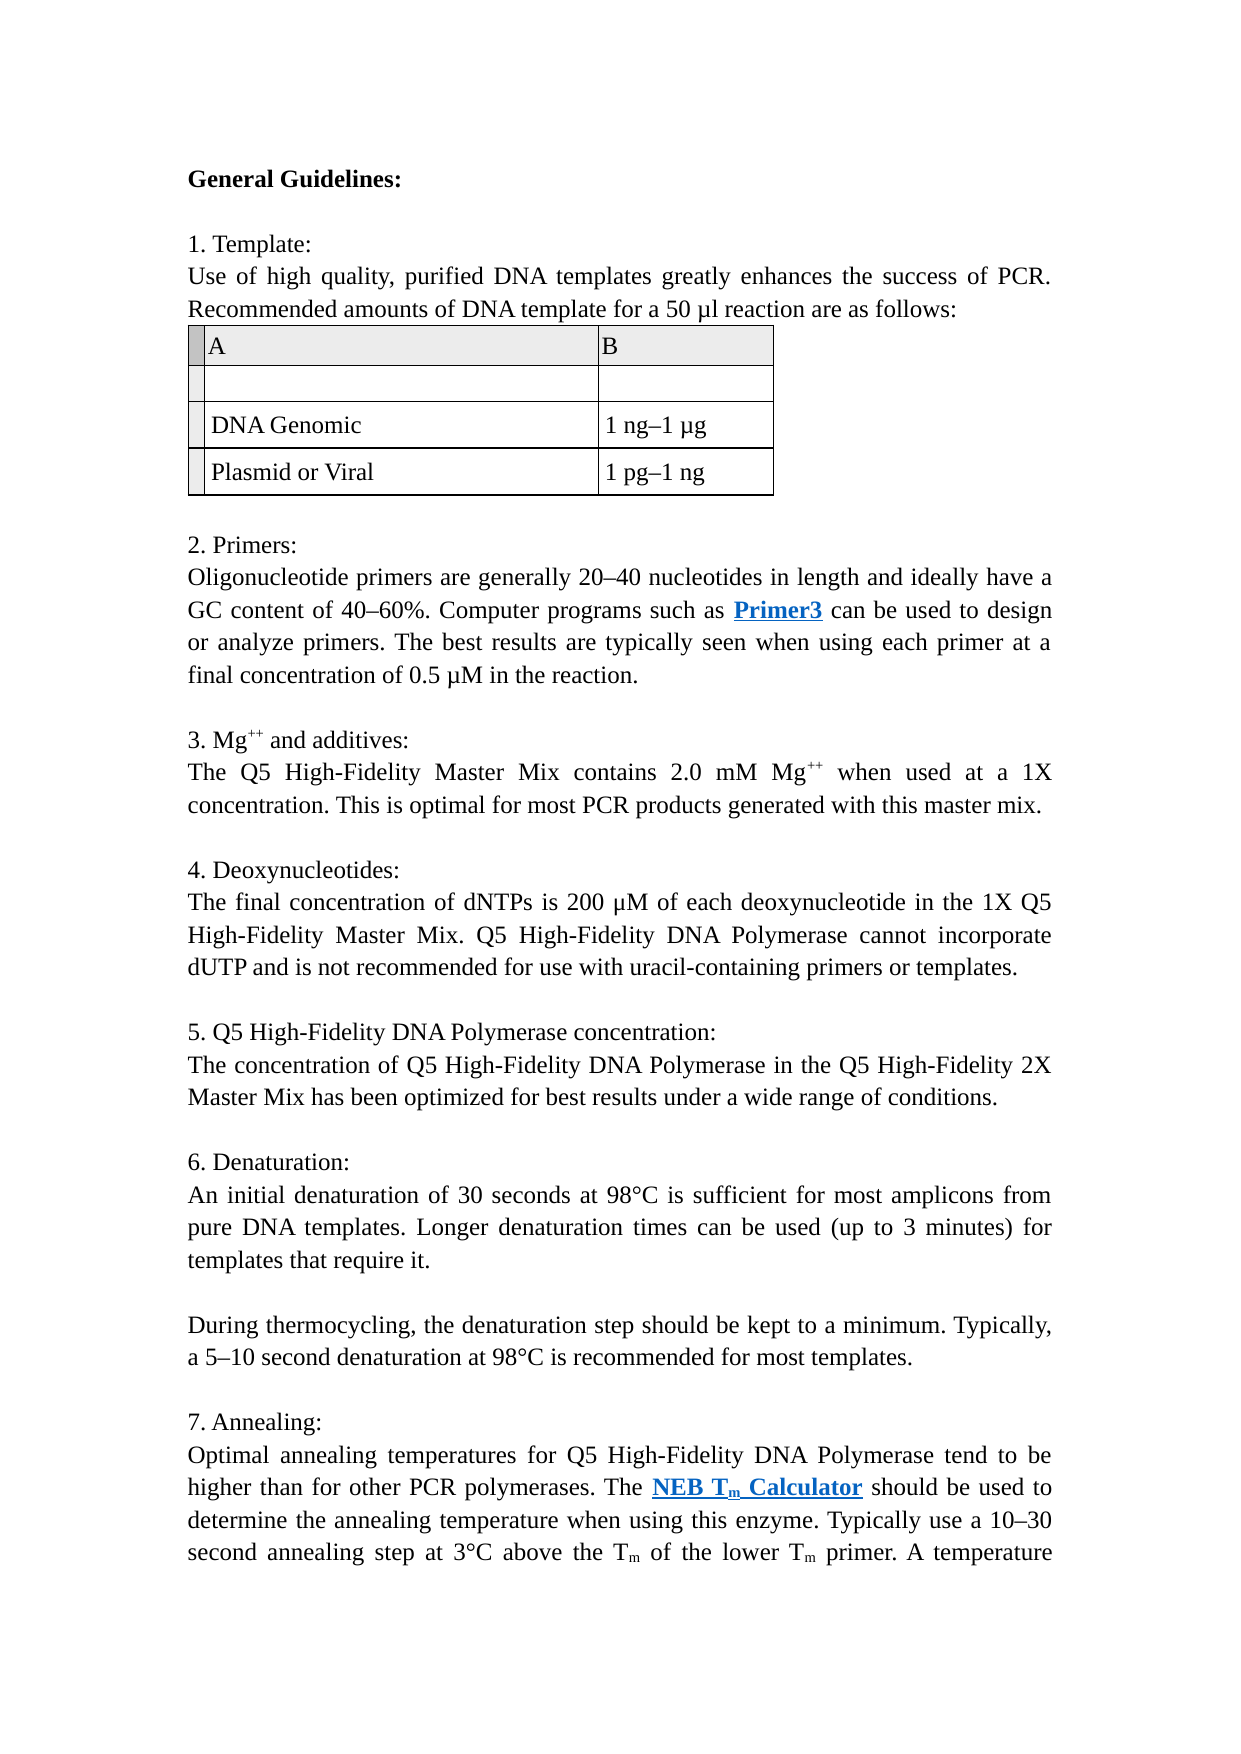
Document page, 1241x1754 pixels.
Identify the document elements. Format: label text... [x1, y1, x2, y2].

text During thermocycling, the denaturation step should be kept to a minimum. Typically, a 5–10 second denaturation at 98°C is recommended for most templates. [187, 1308, 1053, 1373]
table_header A [205, 326, 598, 365]
text Use of high quality, purified DNA templates greatly enhances the success of PCR. Recommended amounts of DNA template for a 50 µl reaction are as follows: [187, 259, 1053, 324]
text 7. Annealing: [187, 1405, 1053, 1438]
text The final concentration of dNTPs is 200 μM of each deoxynucleotide in the 1X Q5 High-Fidelity Master Mix. Q5 High-Fidelity DNA Polymerase cannot incorporate dUTP and is not recommended for use with uracil-containing primers or templates. [187, 885, 1053, 983]
table_cell [189, 402, 204, 447]
text 5. Q5 High-Fidelity DNA Polymerase concentration: [187, 1015, 1053, 1048]
text 4. Deoxynucleotides: [187, 853, 1053, 885]
text General Guidelines: [187, 162, 1053, 194]
table_cell [189, 449, 204, 494]
table_cell [205, 366, 598, 401]
text The Q5 High-Fidelity Master Mix contains 2.0 mM Mg++ when used at a 1X concentration. This is optimal for most PCR products generated with this master mix. [187, 755, 1053, 820]
table_header B [599, 326, 773, 365]
text 3. Mg++ and additives: [187, 723, 1053, 755]
table_cell [599, 366, 773, 401]
text 6. Denaturation: [187, 1145, 1053, 1178]
text 2. Primers: [187, 528, 1053, 560]
table_cell [189, 366, 204, 401]
table_cell DNA Genomic [205, 402, 598, 447]
table_cell 1 pg–1 ng [599, 449, 773, 494]
text 1. Template: [187, 227, 1053, 259]
table_cell 1 ng–1 µg [599, 402, 773, 447]
text Oligonucleotide primers are generally 20–40 nucleotides in length and ideally have a GC content of 40–60%. Computer programs such as Primer3 can be used to design or analyze primers. The best results are typically seen when using each primer at a final concentration of 0.5 µM in the reaction. [187, 560, 1053, 690]
table_cell Plasmid or Viral [205, 449, 598, 494]
text An initial denaturation of 30 seconds at 98°C is sufficient for most amplicons from pure DNA templates. Longer denaturation times can be used (up to 3 minutes) for templates that require it. [187, 1178, 1053, 1275]
text The concentration of Q5 High-Fidelity DNA Polymerase in the Q5 High-Fidelity 2X Master Mix has been optimized for best results under a wide range of conditions. [187, 1048, 1053, 1113]
table_header [189, 326, 204, 365]
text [187, 1438, 1053, 1568]
